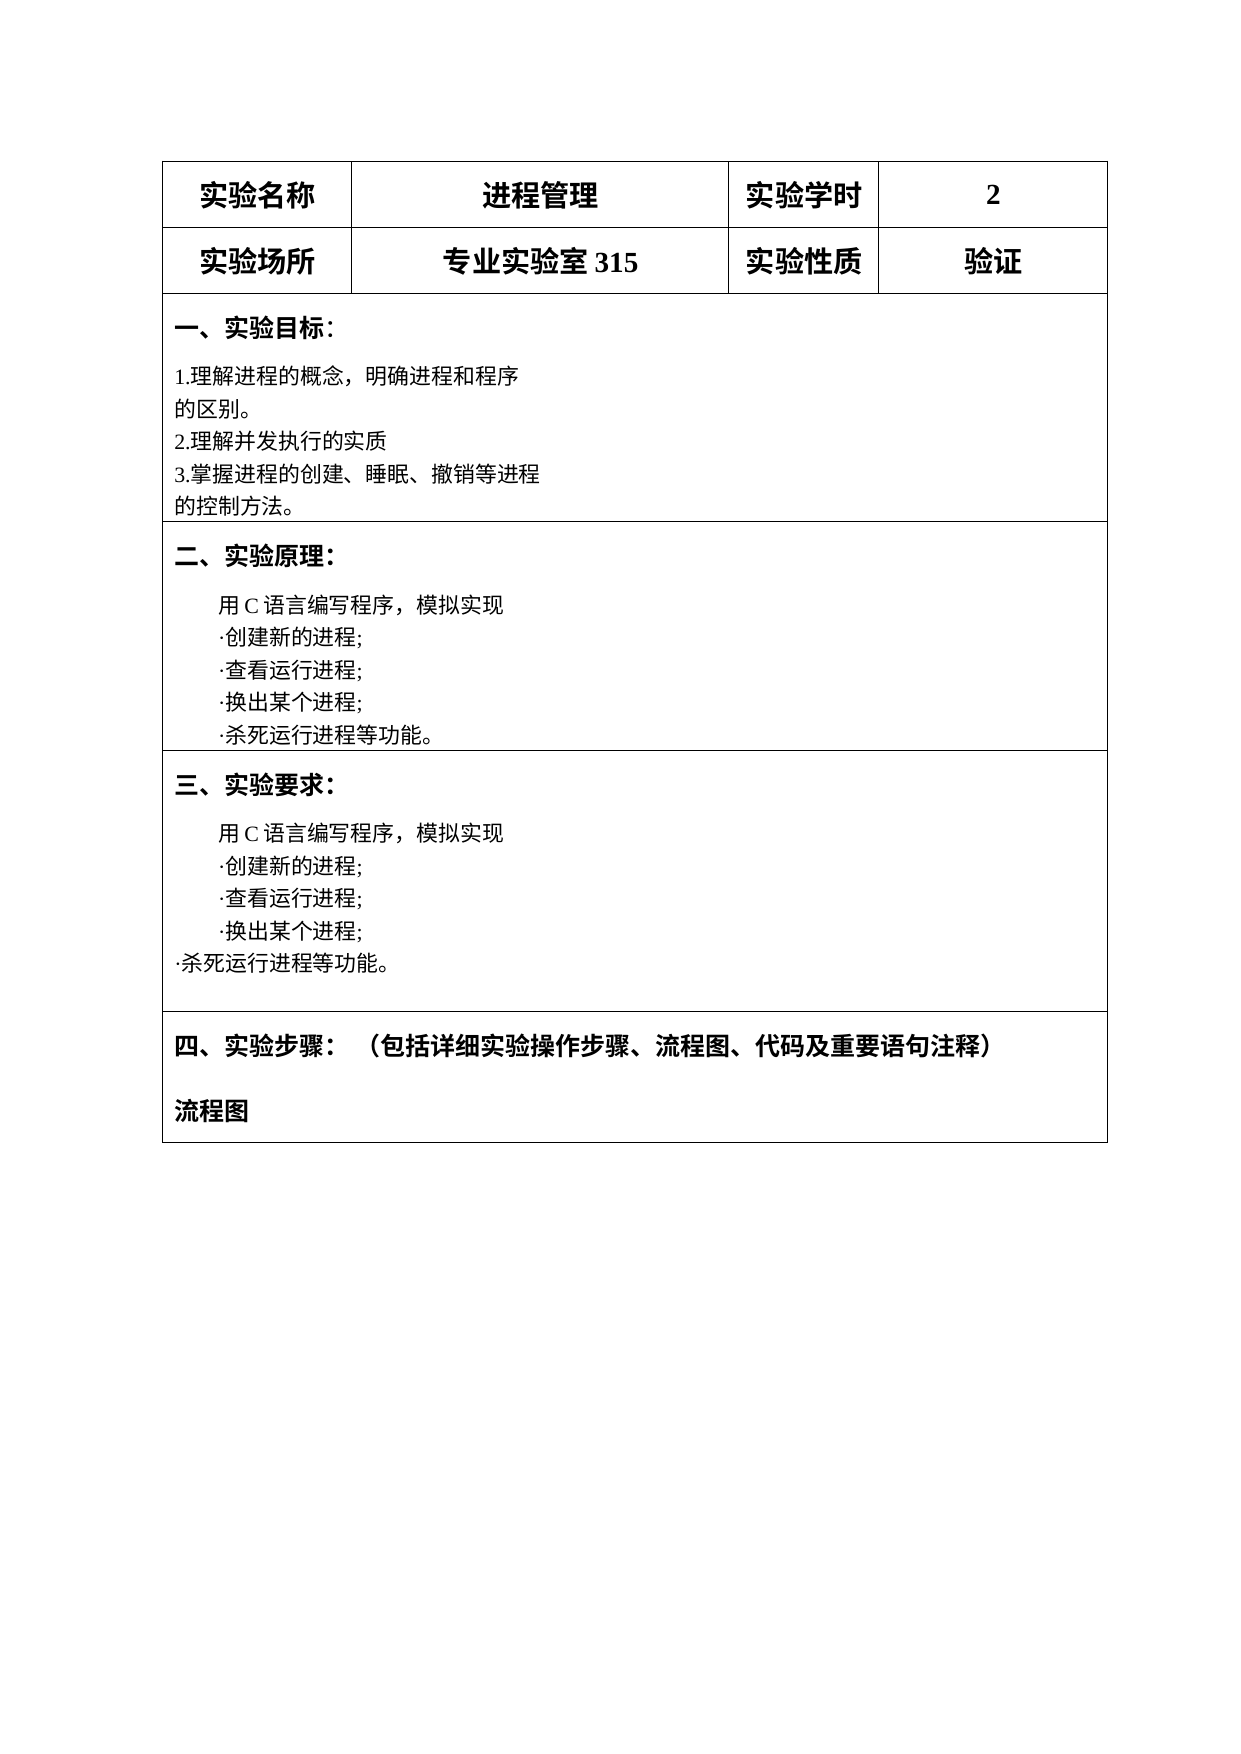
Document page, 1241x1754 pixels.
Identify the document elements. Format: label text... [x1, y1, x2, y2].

table_header 进程管理 [352, 162, 728, 227]
table_cell 三、实验要求： 用C语言编写程序，模拟实现 ·创建新的进程; ·查看运行进程; ·换出某个进程; ·杀死运行进程等功能。 [163, 751, 1107, 1011]
table_cell 实验性质 [729, 228, 878, 293]
table_header 2 [879, 162, 1107, 227]
table_header 实验学时 [729, 162, 878, 227]
table_header 实验名称 [163, 162, 351, 227]
table_cell 验证 [879, 228, 1107, 293]
table_cell 一、实验目标： 1.理解进程的概念，明确进程和程序 的区别。 2.理解并发执行的实质 3.掌握进程的创建、睡眠、撤销等进程 的控制方法。 [163, 294, 1107, 521]
table_cell 专业实验室315 [352, 228, 728, 293]
table_cell 实验场所 [163, 228, 351, 293]
table_cell 二、实验原理： 用C语言编写程序，模拟实现 ·创建新的进程; ·查看运行进程; ·换出某个进程; ·杀死运行进程等功能。 [163, 522, 1107, 750]
